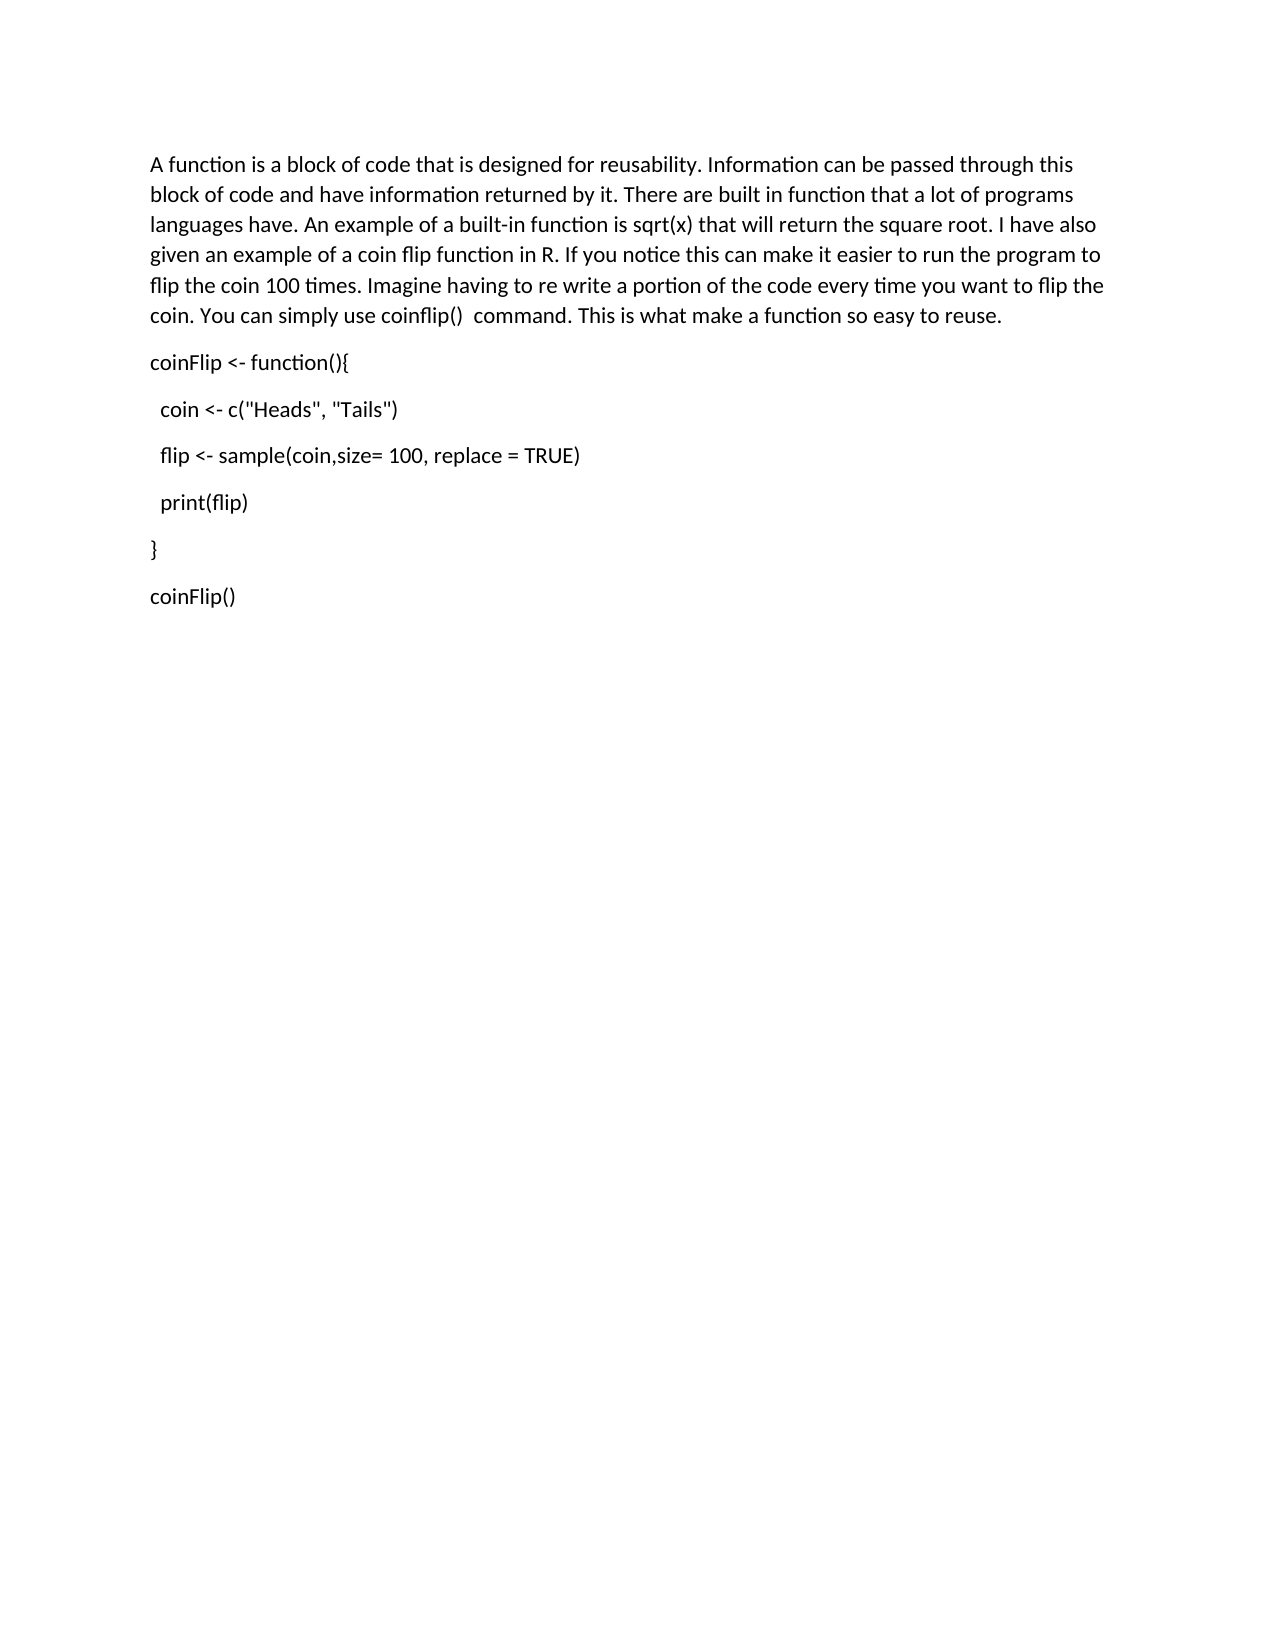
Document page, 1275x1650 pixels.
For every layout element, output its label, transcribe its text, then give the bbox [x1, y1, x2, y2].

text coinFlip() [150, 582, 1125, 610]
text print(flip) [150, 488, 1125, 517]
text coin <- c("Heads", "Tails") [150, 395, 1125, 423]
text flip <- sample(coin,size= 100, replace = TRUE) [150, 442, 1125, 470]
text A function is a block of code that is designed for reusability. Information can be passed through this block of code and have information returned by it. There are built in function that a lot of programs languages have. An example of a built-in function is sqrt(x) that will return the square root. I have also given an example of a coin flip function in R. If you notice this can make it easier to run the program to flip the coin 100 times. Imagine having to re write a portion of the code every time you want to flip the coin. You can simply use coinflip() command. This is what make a function so easy to reuse. [150, 150, 1125, 329]
text } [150, 535, 1125, 563]
text coinFlip <- function(){ [150, 348, 1125, 376]
